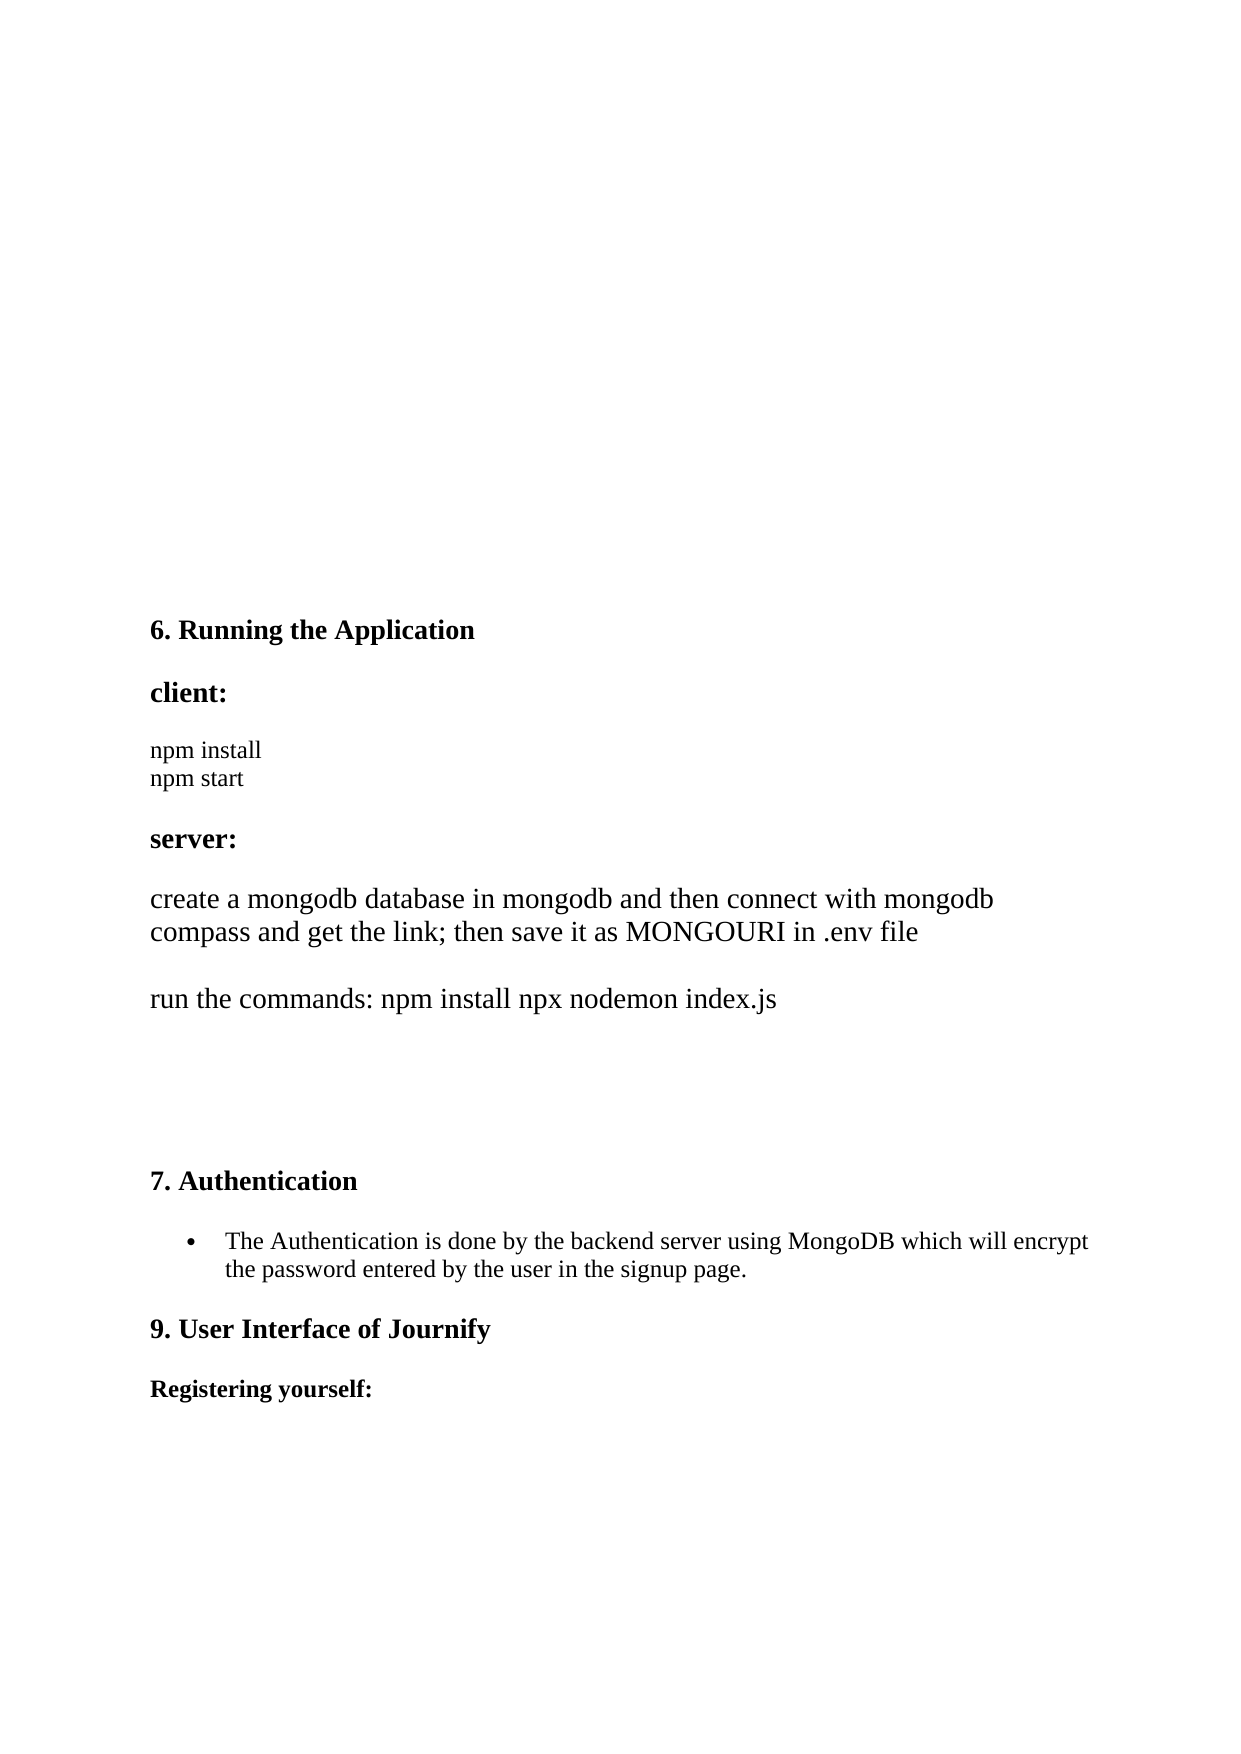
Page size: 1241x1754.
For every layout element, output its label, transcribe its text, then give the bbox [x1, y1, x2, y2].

list The Authentication is done by the backend server using MongoDB which will encrypt the password entered by the user in the signup page. [187, 1226, 1090, 1283]
text create a mongodb database in mongodb and then connect with mongodb compass and get the link; then save it as MONGOURI in .env file [150, 881, 1090, 948]
text client: [150, 675, 1090, 708]
text npm start [150, 763, 1090, 792]
text 9. User Interface of Journify [150, 1312, 1090, 1345]
text Registering yourself: [150, 1374, 1090, 1403]
text 7. Authentication [150, 1164, 1090, 1197]
text npm install [150, 735, 1090, 763]
text run the commands: npm install npx nodemon index.js [150, 982, 1090, 1015]
text 6. Running the Application [150, 613, 1090, 646]
text server: [150, 821, 1090, 854]
